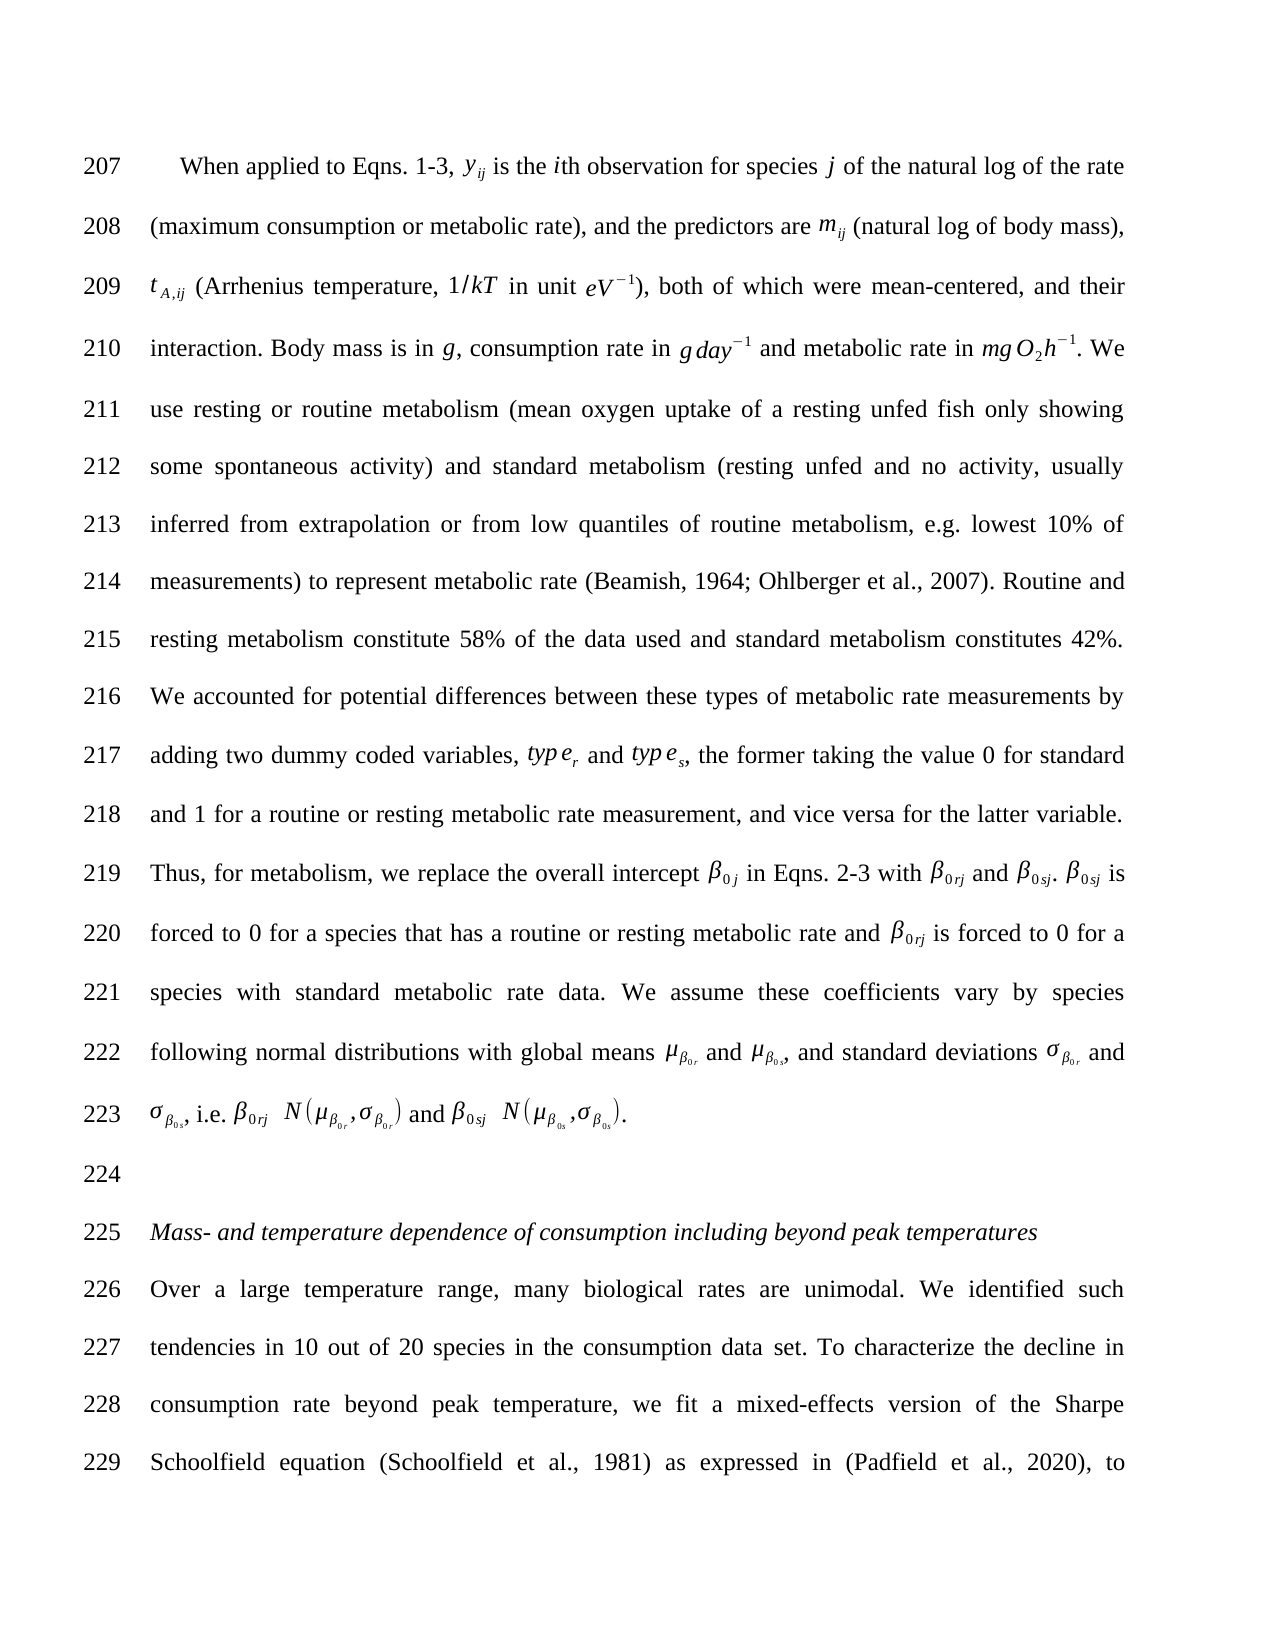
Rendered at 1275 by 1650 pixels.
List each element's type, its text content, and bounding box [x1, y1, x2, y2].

text When applied to Eqns. 1-3, is the th observation for species of the natural log of the rate (maximum consumption or metabolic rate), and the predictors are (natural log of body mass), (Arrhenius temperature, in unit ), both of which were mean-centered, and their interaction. Body mass is in , consumption rate in and metabolic rate in . We use resting or routine metabolism (mean oxygen uptake of a resting unfed fish only showing some spontaneous activity) and standard metabolism (resting unfed and no activity, usually inferred from extrapolation or from low quantiles of routine metabolism, e.g. lowest 10% of measurements) to represent metabolic rate (Beamish, 1964; Ohlberger et al., 2007). Routine and resting metabolism constitute 58% of the data used and standard metabolism constitutes 42%. We accounted for potential differences between these types of metabolic rate measurements by adding two dummy coded variables, and , the former taking the value 0 for standard and 1 for a routine or resting metabolic rate measurement, and vice versa for the latter variable. Thus, for metabolism, we replace the overall intercept in Eqns. 2-3 with and . is forced to 0 for a species that has a routine or resting metabolic rate and is forced to 0 for a species with standard metabolic rate data. We assume these coefficients vary by species following normal distributions with global means and , and standard deviations and , i.e. and . [150, 150, 1125, 1131]
text Mass- and temperature dependence of consumption including beyond peak temperatures [150, 1217, 1125, 1246]
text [150, 1418, 1125, 1476]
